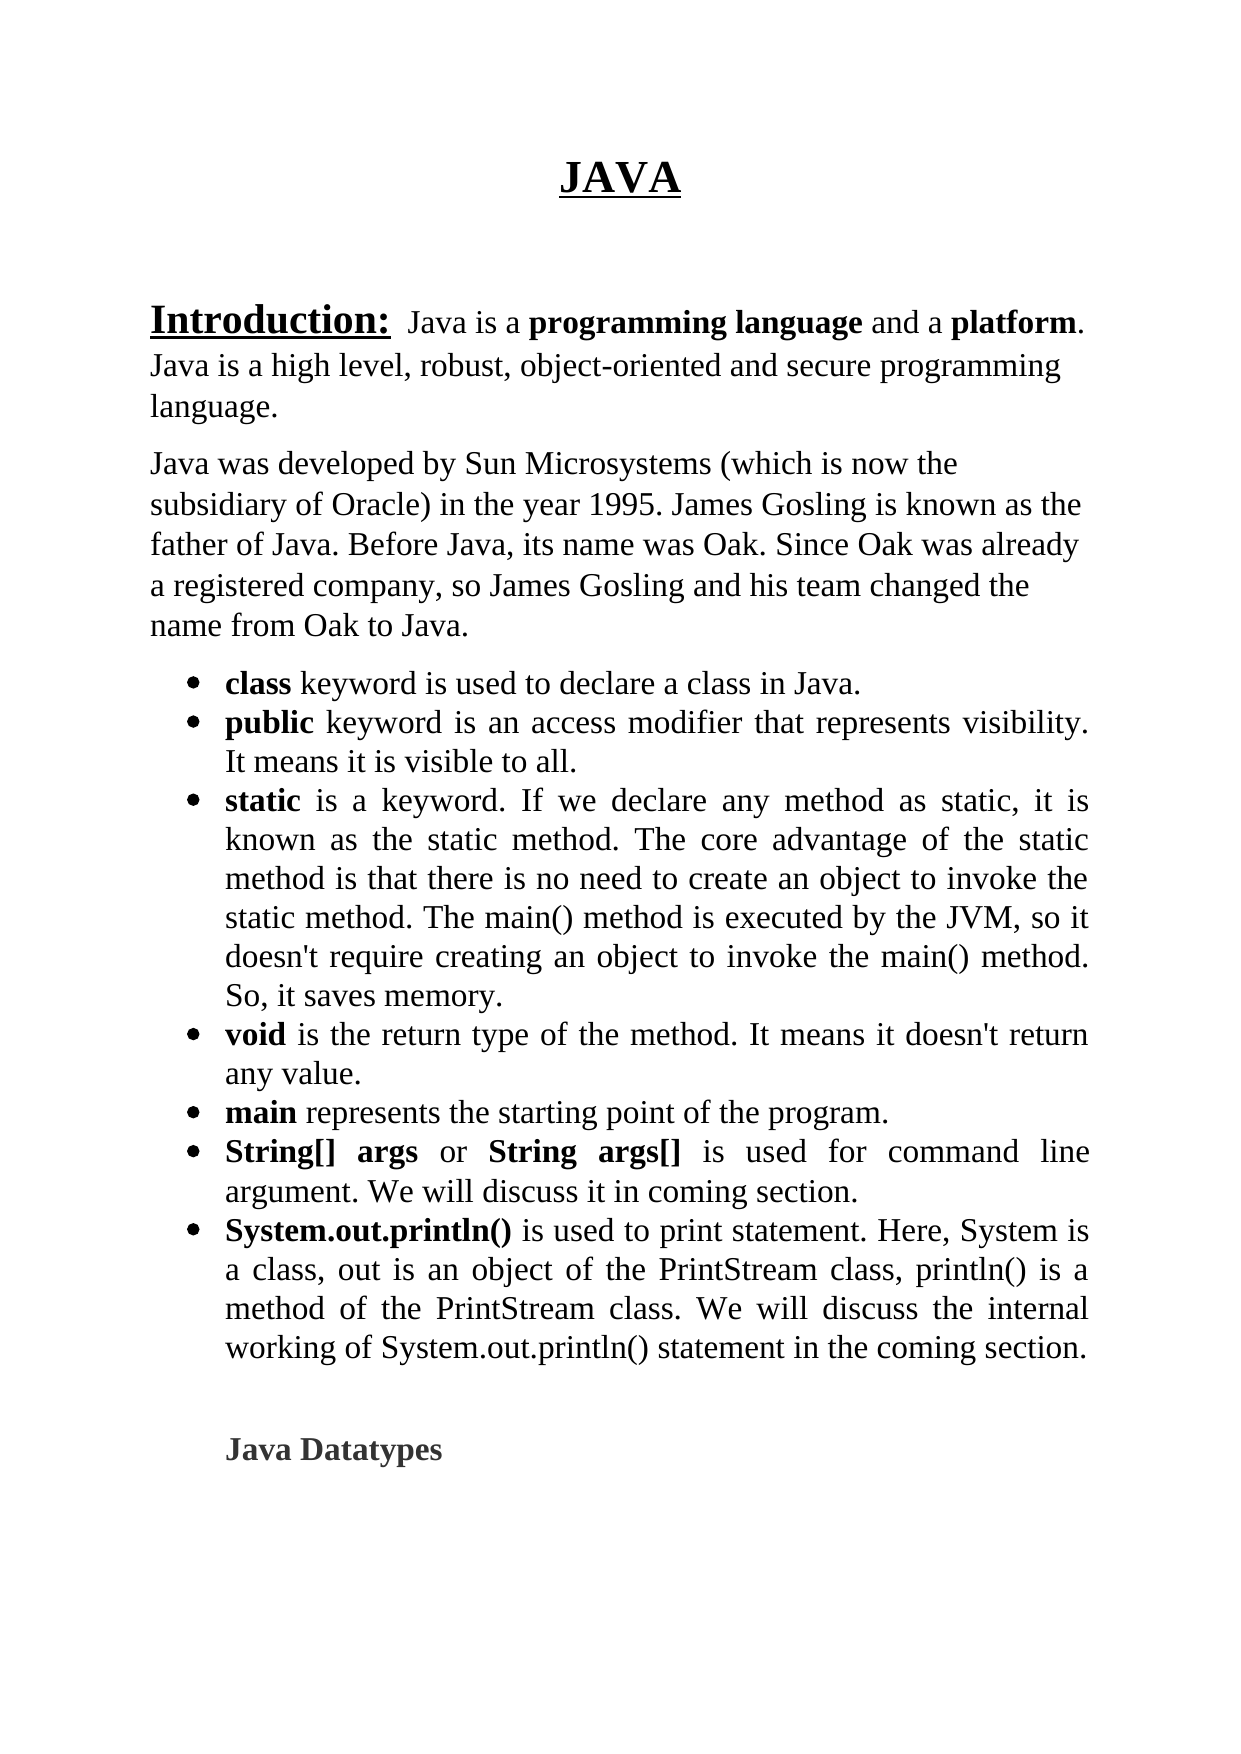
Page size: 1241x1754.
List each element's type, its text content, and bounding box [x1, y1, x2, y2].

list class keyword is used to declare a class in Java. [187, 663, 1090, 702]
list System.out.println() is used to print statement. Here, System is a class, out is an object of the PrintStream class, println() is a method of the PrintStream class. We will discuss the internal working of System.out.println() statement in the coming section. [187, 1210, 1090, 1366]
text JAVA [150, 150, 1090, 203]
list main represents the starting point of the program. [187, 1093, 1090, 1132]
list String[] args or String args[] is used for command line argument. We will discuss it in coming section. [187, 1132, 1090, 1210]
list static is a keyword. If we declare any method as static, it is known as the static method. The core advantage of the static method is that there is no need to create an object to invoke the static method. The main() method is executed by the JVM, so it doesn't require creating an object to invoke the main() method. So, it saves memory. [187, 780, 1090, 1014]
text Introduction: Java is a programming language and a platform. Java is a high level, robust, object-oriented and secure programming language. [150, 295, 1090, 424]
list public keyword is an access modifier that represents visibility. It means it is visible to all. [187, 702, 1090, 780]
list void is the return type of the method. It means it doesn't return any value. [187, 1014, 1090, 1093]
text Java was developed by Sun Microsystems (which is now the subsidiary of Oracle) in the year 1995. James Gosling is known as the father of Java. Before Java, its name was Oak. Since Oak was already a registered company, so James Gosling and his team changed the name from Oak to Java. [150, 443, 1090, 644]
list Java Datatypes [225, 1429, 1090, 1467]
